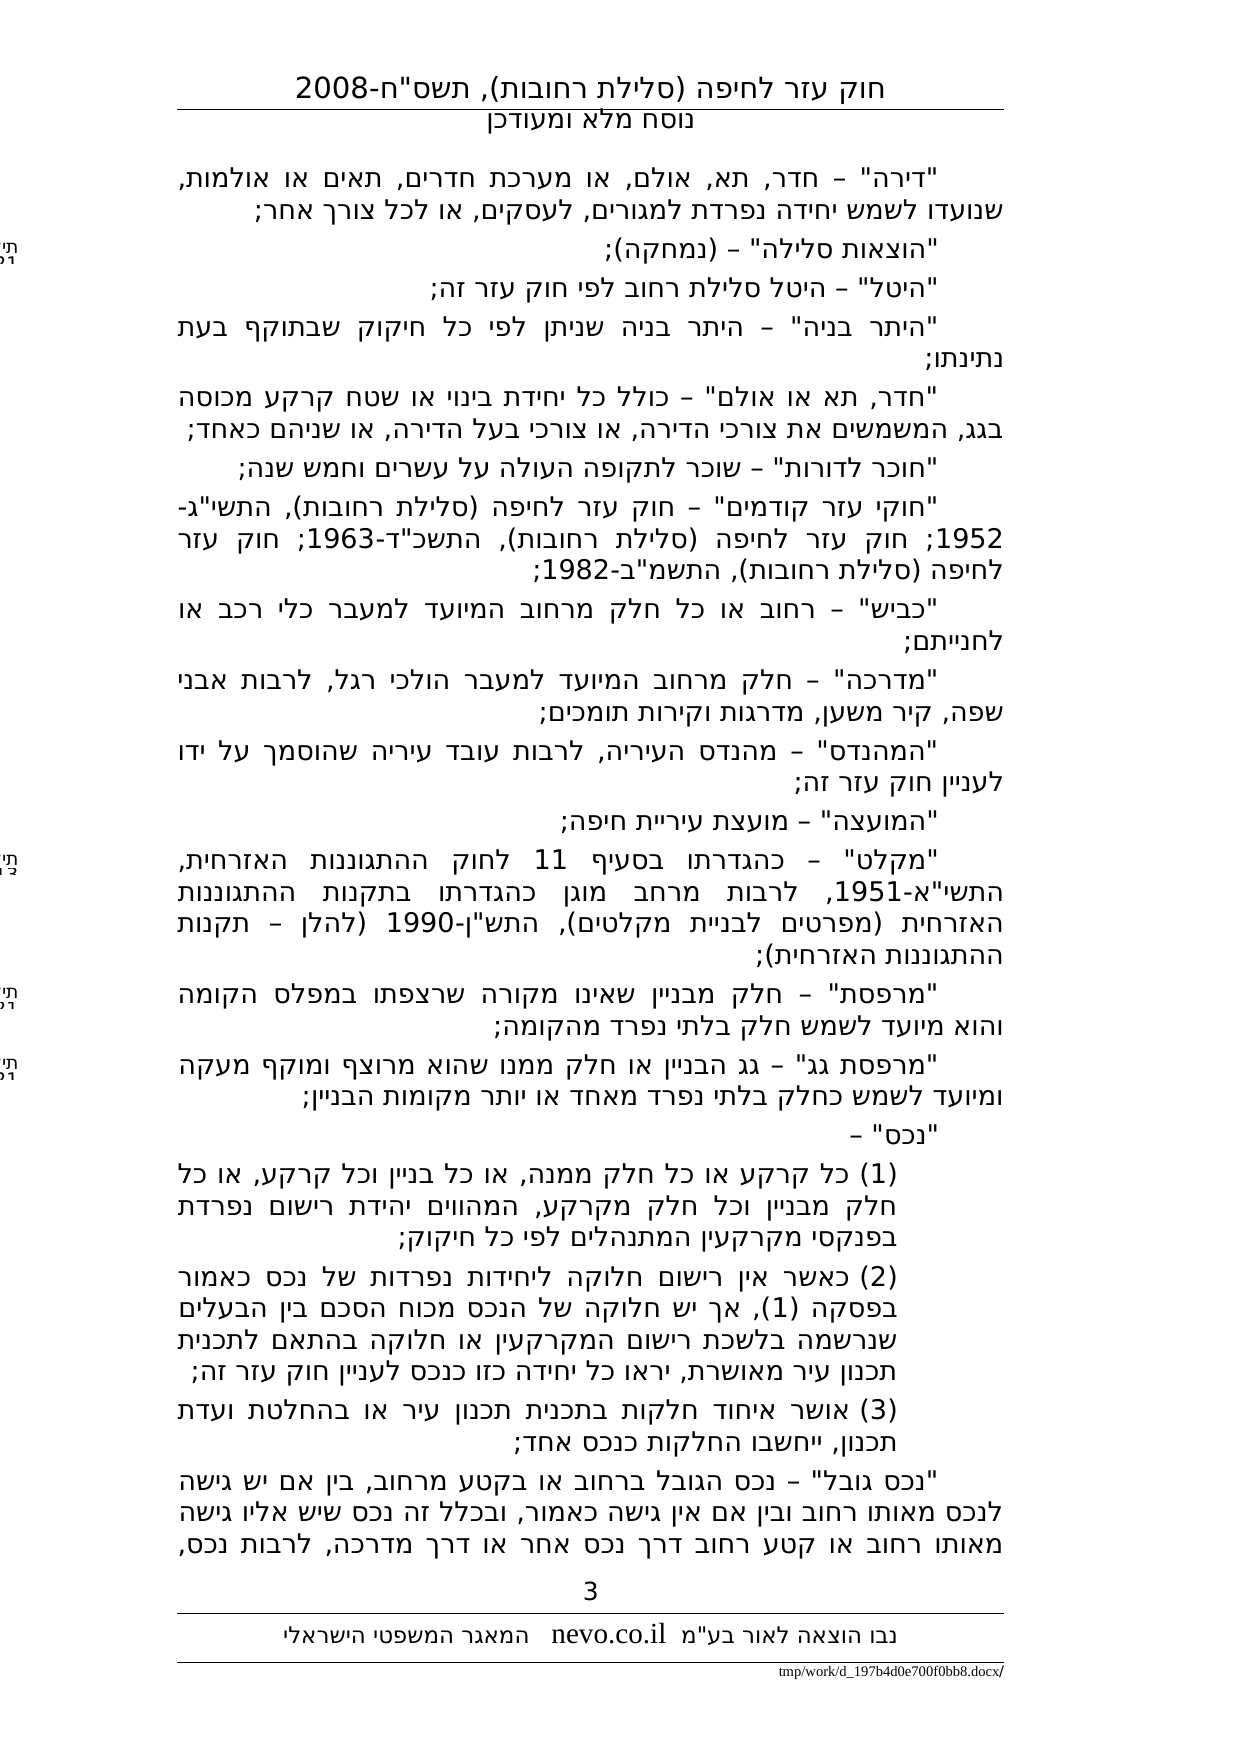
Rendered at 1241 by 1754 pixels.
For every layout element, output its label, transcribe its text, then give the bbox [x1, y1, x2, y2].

text "הוצאות סלילה" – (נמחקה); [177, 233, 1004, 264]
text (2) כאשר אין רישום חלוקה ליחידות נפרדות של נכס כאמור בפסקה (1), אך יש חלוקה של הנכס מכוח הסכם בין הבעלים שנרשמה בלשכת רישום המקרקעין או חלוקה בהתאם לתכנית תכנון עיר מאושרת, יראו כל יחידה כזו כנכס לעניין חוק עזר זה; [177, 1261, 898, 1387]
text "המהנדס" – מהנדס העיריה, לרבות עובד עיריה שהוסמך על ידו לעניין חוק עזר זה; [177, 735, 1004, 798]
text "מקלט" – כהגדרתו בסעיף 11 לחוק ההתגוננות האזרחית, התשי"א-1951, לרבות מרחב מוגן כהגדרתו בתקנות ההתגוננות האזרחית (מפרטים לבניית מקלטים), התש"ן-1990 (להלן – תקנות ההתגוננות האזרחית); [177, 844, 1004, 971]
text "דירה" – חדר, תא, אולם, או מערכת חדרים, תאים או אולמות, שנועדו לשמש יחידה נפרדת למגורים, לעסקים, או לכל צורך אחר; [177, 162, 1004, 226]
text "מרפסת גג" – גג הבניין או חלק ממנו שהוא מרוצף ומוקף מעקה ומיועד לשמש כחלק בלתי נפרד מאחד או יותר מקומות הבניין; [177, 1049, 1004, 1112]
text "כביש" – רחוב או כל חלק מרחוב המיועד למעבר כלי רכב או לחנייתם; [177, 594, 1004, 657]
text "חוקי עזר קודמים" – חוק עזר לחיפה (סלילת רחובות), התשי"ג-1952; חוק עזר לחיפה (סלילת רחובות), התשכ"ד-1963; חוק עזר לחיפה (סלילת רחובות), התשמ"ב-1982; [177, 491, 1004, 586]
text "נכס" – [177, 1119, 1004, 1151]
text "חדר, תא או אולם" – כולל כל יחידת בינוי או שטח קרקע מכוסה בגג, המשמשים את צורכי הדירה, או צורכי בעל הדירה, או שניהם כאחד; [177, 382, 1004, 445]
text "המועצה" – מועצת עיריית חיפה; [177, 806, 1004, 837]
text "היטל" – היטל סלילת רחוב לפי חוק עזר זה; [177, 272, 1004, 304]
text (1) כל קרקע או כל חלק ממנה, או כל בניין וכל קרקע, או כל חלק מבניין וכל חלק מקרקע, המהווים יהידת רישום נפרדת בפנקסי מקרקעין המתנהלים לפי כל חיקוק; [177, 1159, 898, 1253]
text "היתר בניה" – היתר בניה שניתן לפי כל חיקוק שבתוקף בעת נתינתו; [177, 311, 1004, 374]
text (3) אושר איחוד חלקות בתכנית תכנון עיר או בהחלטת ועדת תכנון, ייחשבו החלקות כנכס אחד; [177, 1394, 898, 1458]
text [177, 1465, 1004, 1560]
text "מרפסת" – חלק מבניין שאינו מקורה שרצפתו במפלס הקומה והוא מיועד לשמש חלק בלתי נפרד מהקומה; [177, 978, 1004, 1041]
text "מדרכה" – חלק מרחוב המיועד למעבר הולכי רגל, לרבות אבני שפה, קיר משען, מדרגות וקירות תומכים; [177, 664, 1004, 727]
text "חוכר לדורות" – שוכר לתקופה העולה על עשרים וחמש שנה; [177, 452, 1004, 484]
